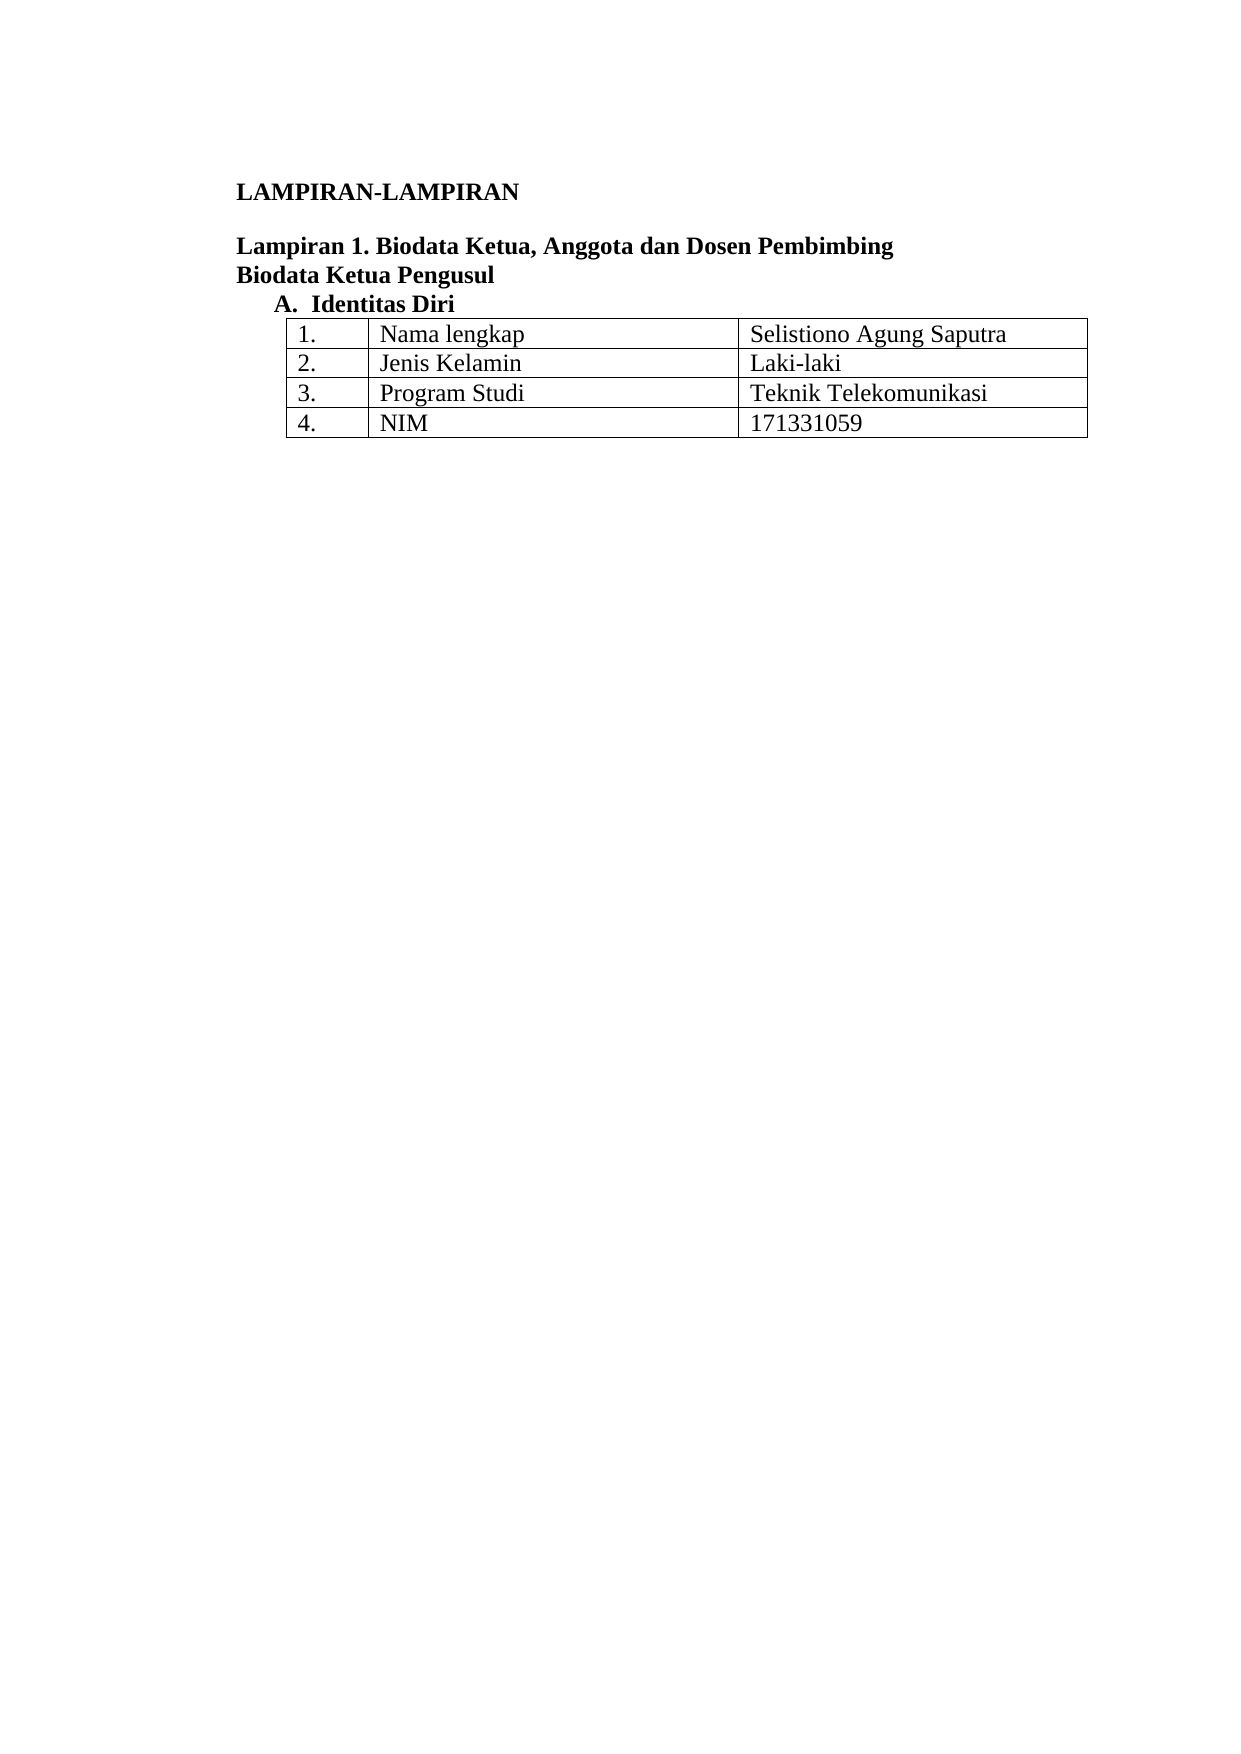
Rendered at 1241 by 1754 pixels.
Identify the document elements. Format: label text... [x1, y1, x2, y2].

list Identitas Diri [274, 289, 1063, 318]
table_cell Laki-laki [739, 349, 1087, 377]
table_cell Program Studi [369, 378, 738, 407]
table_cell Jenis Kelamin [369, 349, 738, 377]
subtitle Lampiran 1. Biodata Ketua, Anggota dan Dosen Pembimbing [236, 231, 1063, 260]
table_header 1. [287, 319, 368, 347]
table_cell 4. [287, 408, 368, 437]
table_cell 3. [287, 378, 368, 407]
table_header Nama lengkap [369, 319, 738, 347]
table_cell Teknik Telekomunikasi [739, 378, 1087, 407]
text Biodata Ketua Pengusul [236, 260, 1063, 289]
table_cell 171331059 [739, 408, 1087, 437]
subtitle LAMPIRAN-LAMPIRAN [236, 177, 1063, 206]
table_cell 2. [287, 349, 368, 377]
table_cell NIM [369, 408, 738, 437]
table_header Selistiono Agung Saputra [739, 319, 1087, 347]
